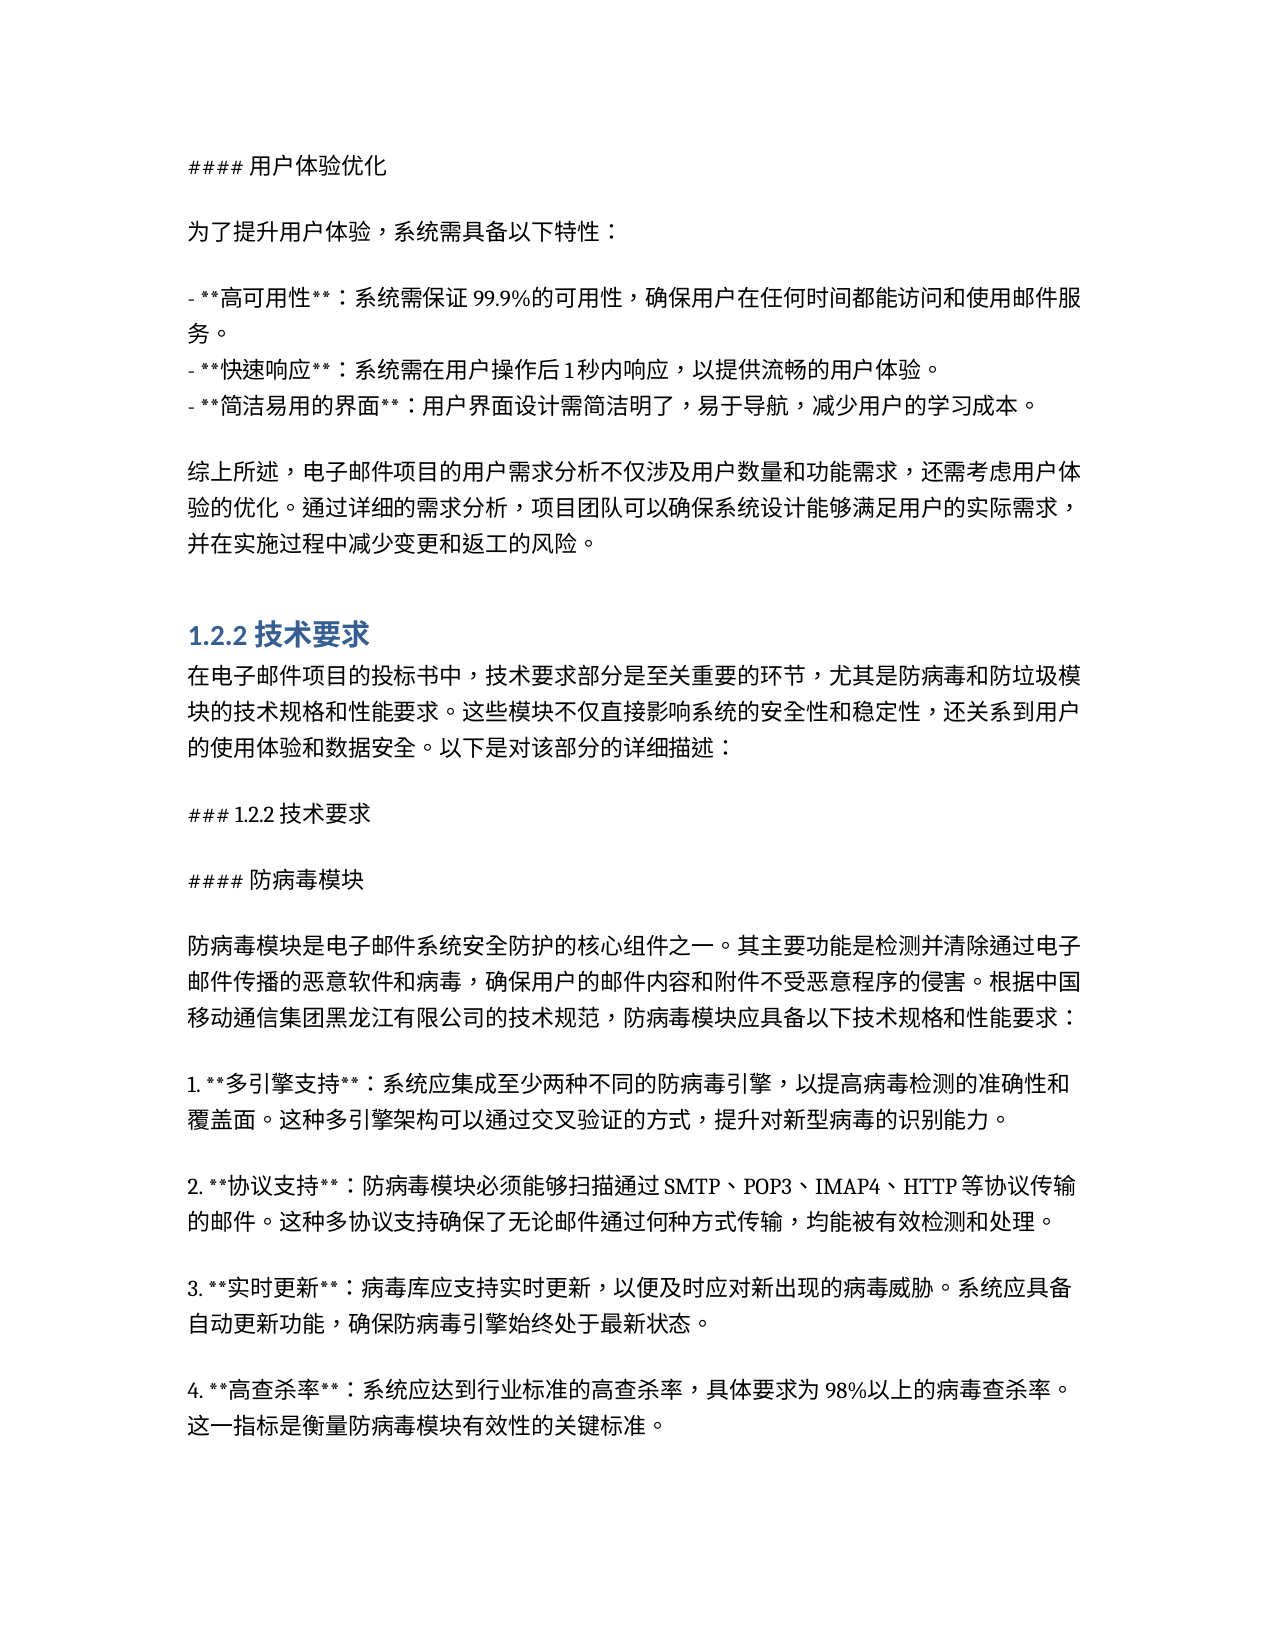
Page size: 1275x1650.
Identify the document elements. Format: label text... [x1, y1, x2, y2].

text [187, 150, 1087, 559]
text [187, 660, 1087, 1472]
subtitle 1.2.2 技术要求 [187, 614, 1087, 654]
